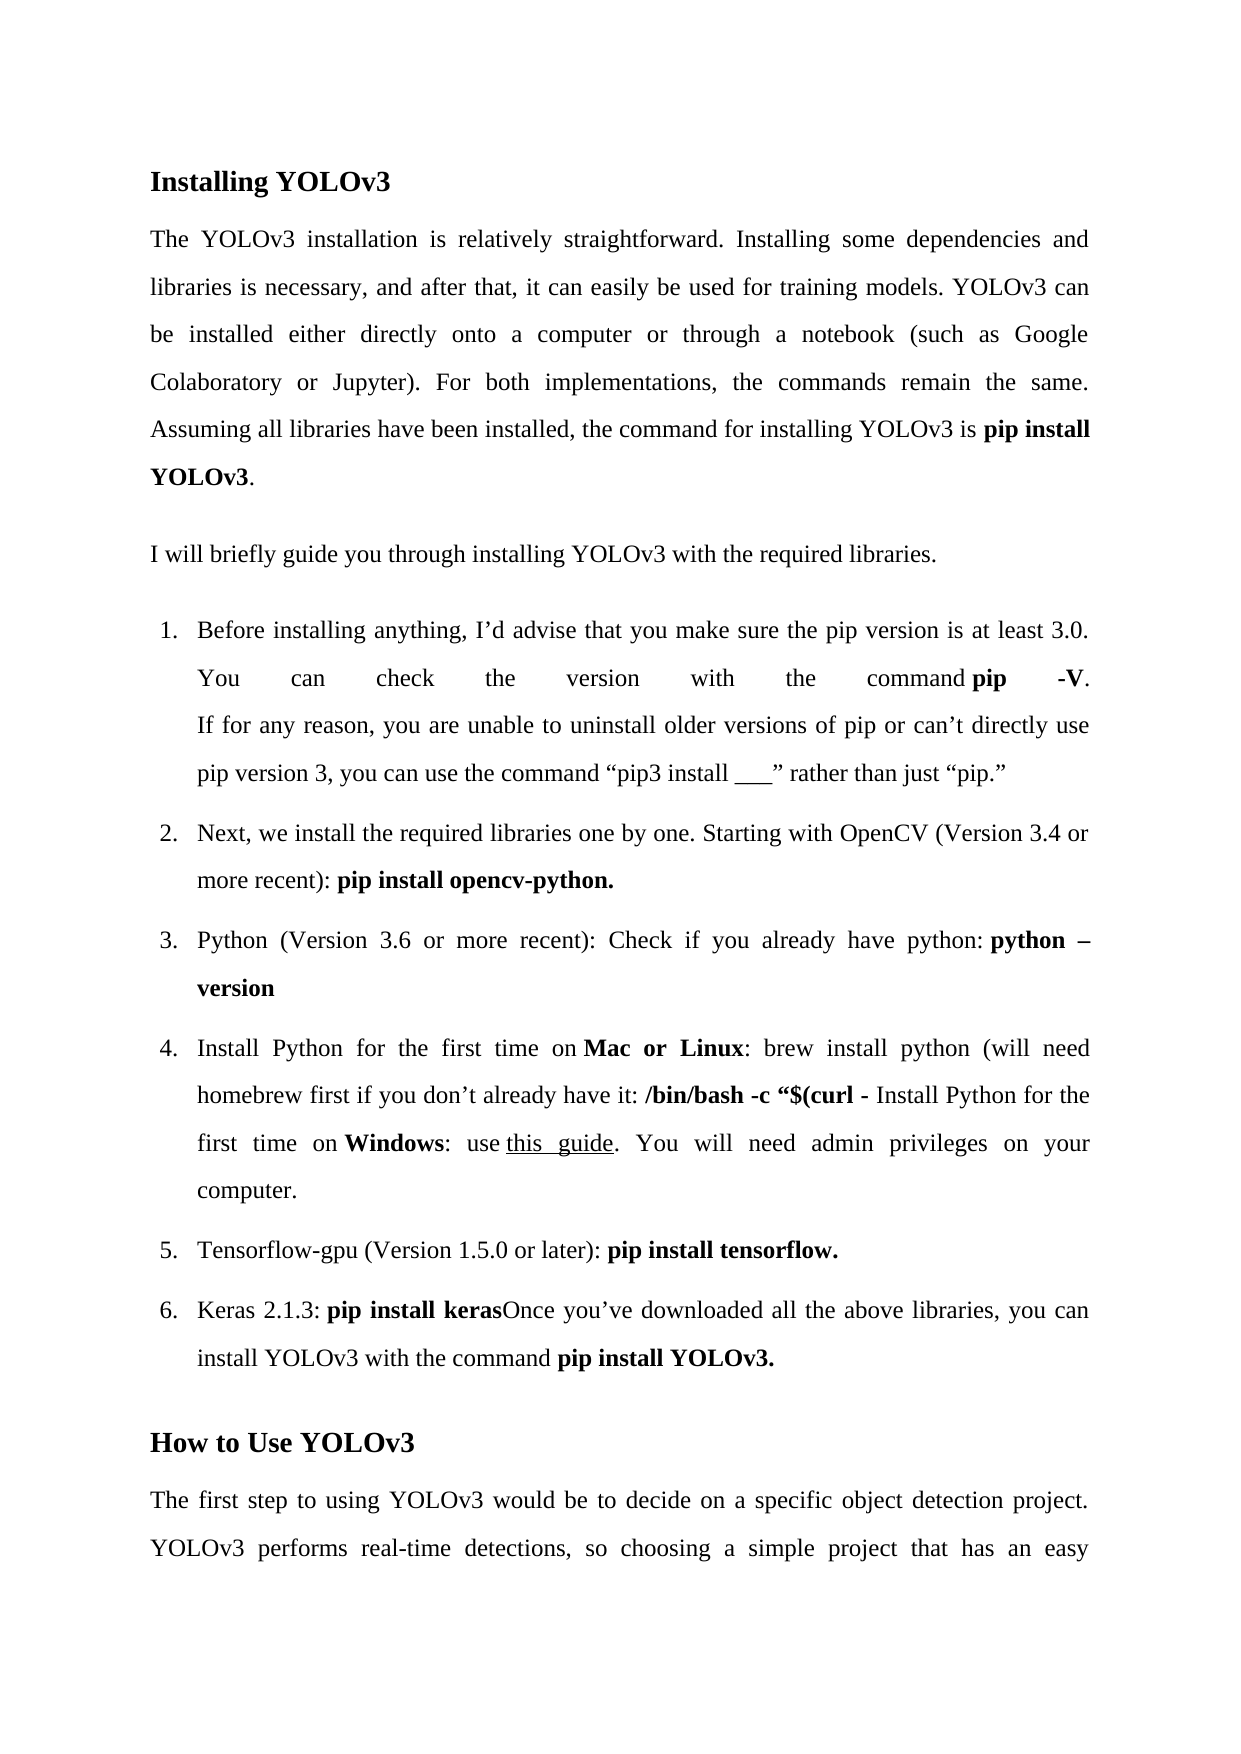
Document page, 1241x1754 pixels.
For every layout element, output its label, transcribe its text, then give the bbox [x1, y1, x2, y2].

text I will briefly guide you through installing YOLOv3 with the required libraries. [150, 520, 1090, 567]
list Install Python for the first time on Mac or Linux: brew install python (will need homebrew first if you don’t already have it: /bin/bash -c “$(curl - Install Python for the first time on Windows: use this guide. You will need admin privileges on your computer. [159, 1014, 1090, 1204]
list Next, we install the required libraries one by one. Starting with OpenCV (Version 3.4 or more recent): pip install opencv-python. [159, 799, 1090, 894]
subtitle How to Use YOLOv3 [150, 1411, 1090, 1458]
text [150, 1467, 1090, 1562]
subtitle Installing YOLOv3 [150, 150, 1090, 197]
list Before installing anything, I’d advise that you make sure the pip version is at least 3.0. You can check the version with the command pip -V. If for any reason, you are unable to uninstall older versions of pip or can’t directly use pip version 3, you can use the command “pip3 install ___” rather than just “pip.” [159, 597, 1090, 787]
list Python (Version 3.6 or more recent): Check if you already have python: python –version [159, 907, 1090, 1002]
list Keras 2.1.3: pip install kerasOnce you’ve downloaded all the above libraries, you can install YOLOv3 with the command pip install YOLOv3. [159, 1277, 1090, 1372]
text The YOLOv3 installation is relatively straightforward. Installing some dependencies and libraries is necessary, and after that, it can easily be used for training models. YOLOv3 can be installed either directly onto a computer or through a notebook (such as Google Colaboratory or Jupyter). For both implementations, the commands remain the same. Assuming all libraries have been installed, the command for installing YOLOv3 is pip install YOLOv3. [150, 206, 1090, 491]
list Tensorflow-gpu (Version 1.5.0 or later): pip install tensorflow. [159, 1217, 1090, 1264]
